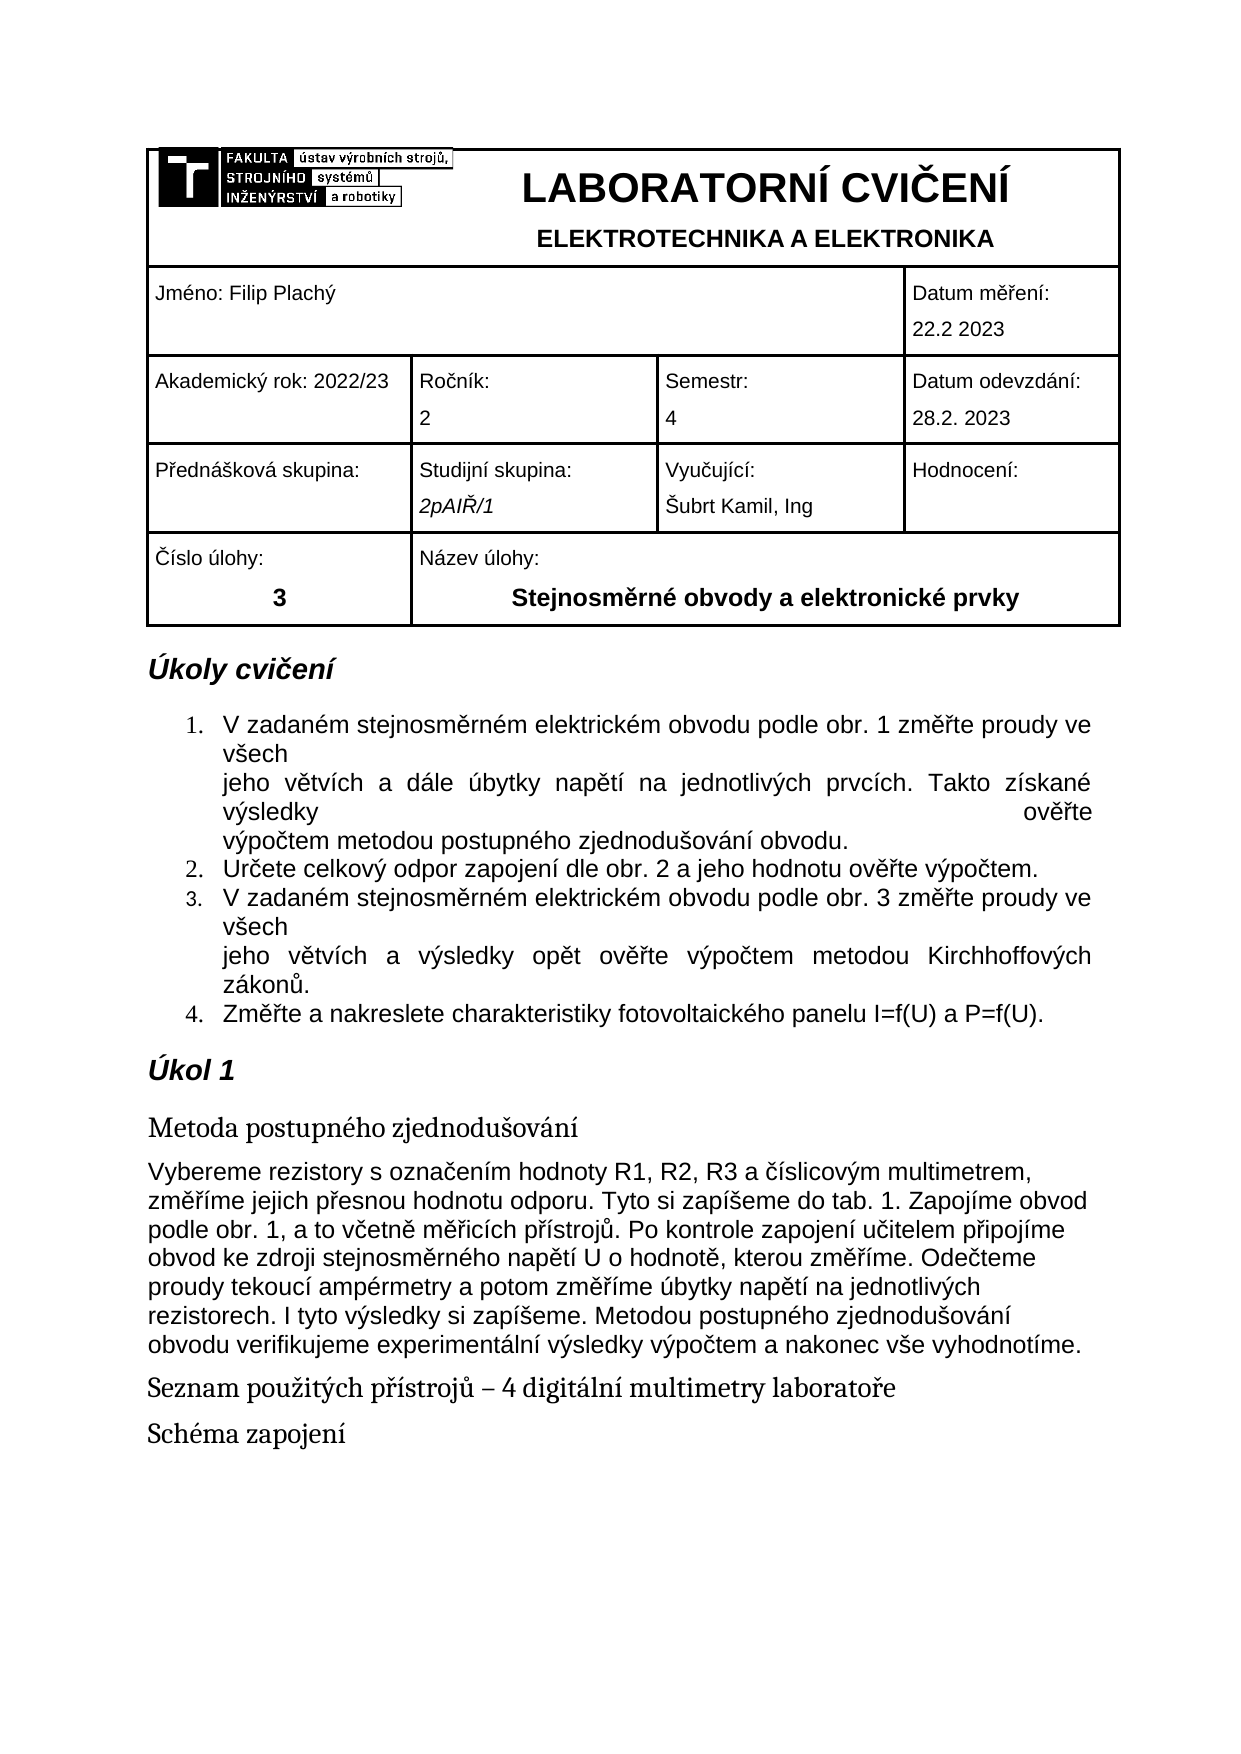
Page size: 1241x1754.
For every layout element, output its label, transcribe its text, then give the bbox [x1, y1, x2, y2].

list Změřte a nakreslete charakteristiky fotovoltaického panelu I=f(U) a P=f(U). [185, 999, 1093, 1027]
table_cell Ročník: 2 [413, 357, 656, 442]
table_cell Vyučující: Šubrt Kamil, Ing [659, 445, 903, 531]
text Vybereme rezistory s označením hodnoty R1, R2, R3 a číslicovým multimetrem, změříme jejich přesnou hodnotu odporu. Tyto si zapíšeme do tab. 1. Zapojíme obvod podle obr. 1, a to včetně měřicích přístrojů. Po kontrole zapojení učitelem připojíme obvod ke zdroji stejnosměrného napětí U o hodnotě, kterou změříme. Odečteme proudy tekoucí ampérmetry a potom změříme úbytky napětí na jednotlivých rezistorech. I tyto výsledky si zapíšeme. Metodou postupného zjednodušování obvodu verifikujeme experimentální výsledky výpočtem a nakonec vše vyhodnotíme. [148, 1157, 1093, 1358]
table_header [149, 151, 412, 265]
text Metoda postupného zjednodušování [148, 1111, 1093, 1144]
table_cell Studijní skupina: 2pAIŘ/1 [413, 445, 656, 531]
list V zadaném stejnosměrném elektrickém obvodu podle obr. 3 změřte proudy ve všech jeho větvích a výsledky opět ověřte výpočtem metodou Kirchhoffových zákonů. [185, 883, 1093, 999]
table_cell Přednášková skupina: [149, 445, 410, 531]
subtitle Úkol 1 [148, 1052, 1093, 1086]
text Seznam použitých přístrojů – 4 digitální multimetry laboratoře [148, 1371, 1093, 1404]
table_cell Datum měření: 22.2 2023 [906, 268, 1118, 353]
table_cell Číslo úlohy: 3 [149, 534, 410, 624]
text Schéma zapojení [148, 1417, 1093, 1450]
table_cell Akademický rok: 2022/23 [149, 357, 410, 442]
picture [158, 147, 454, 207]
table_cell Datum odevzdání: 28.2. 2023 [906, 357, 1118, 442]
table_cell Jméno: Filip Plachý [149, 268, 903, 353]
table_cell Hodnocení: [906, 445, 1118, 531]
table_cell Název úlohy: Stejnosměrné obvody a elektronické prvky [413, 534, 1118, 624]
subtitle Úkoly cvičení [148, 652, 1093, 686]
table_header LABORATORNÍ CVIČENÍ Elektrotechnika a elektronika [412, 151, 1118, 265]
table_cell Semestr: 4 [659, 357, 903, 442]
list V zadaném stejnosměrném elektrickém obvodu podle obr. 1 změřte proudy ve všech jeho větvích a dále úbytky napětí na jednotlivých prvcích. Takto získané výsledky ověřte výpočtem metodou postupného zjednodušování obvodu. [185, 711, 1093, 854]
list Určete celkový odpor zapojení dle obr. 2 a jeho hodnotu ověřte výpočtem. [185, 854, 1093, 883]
